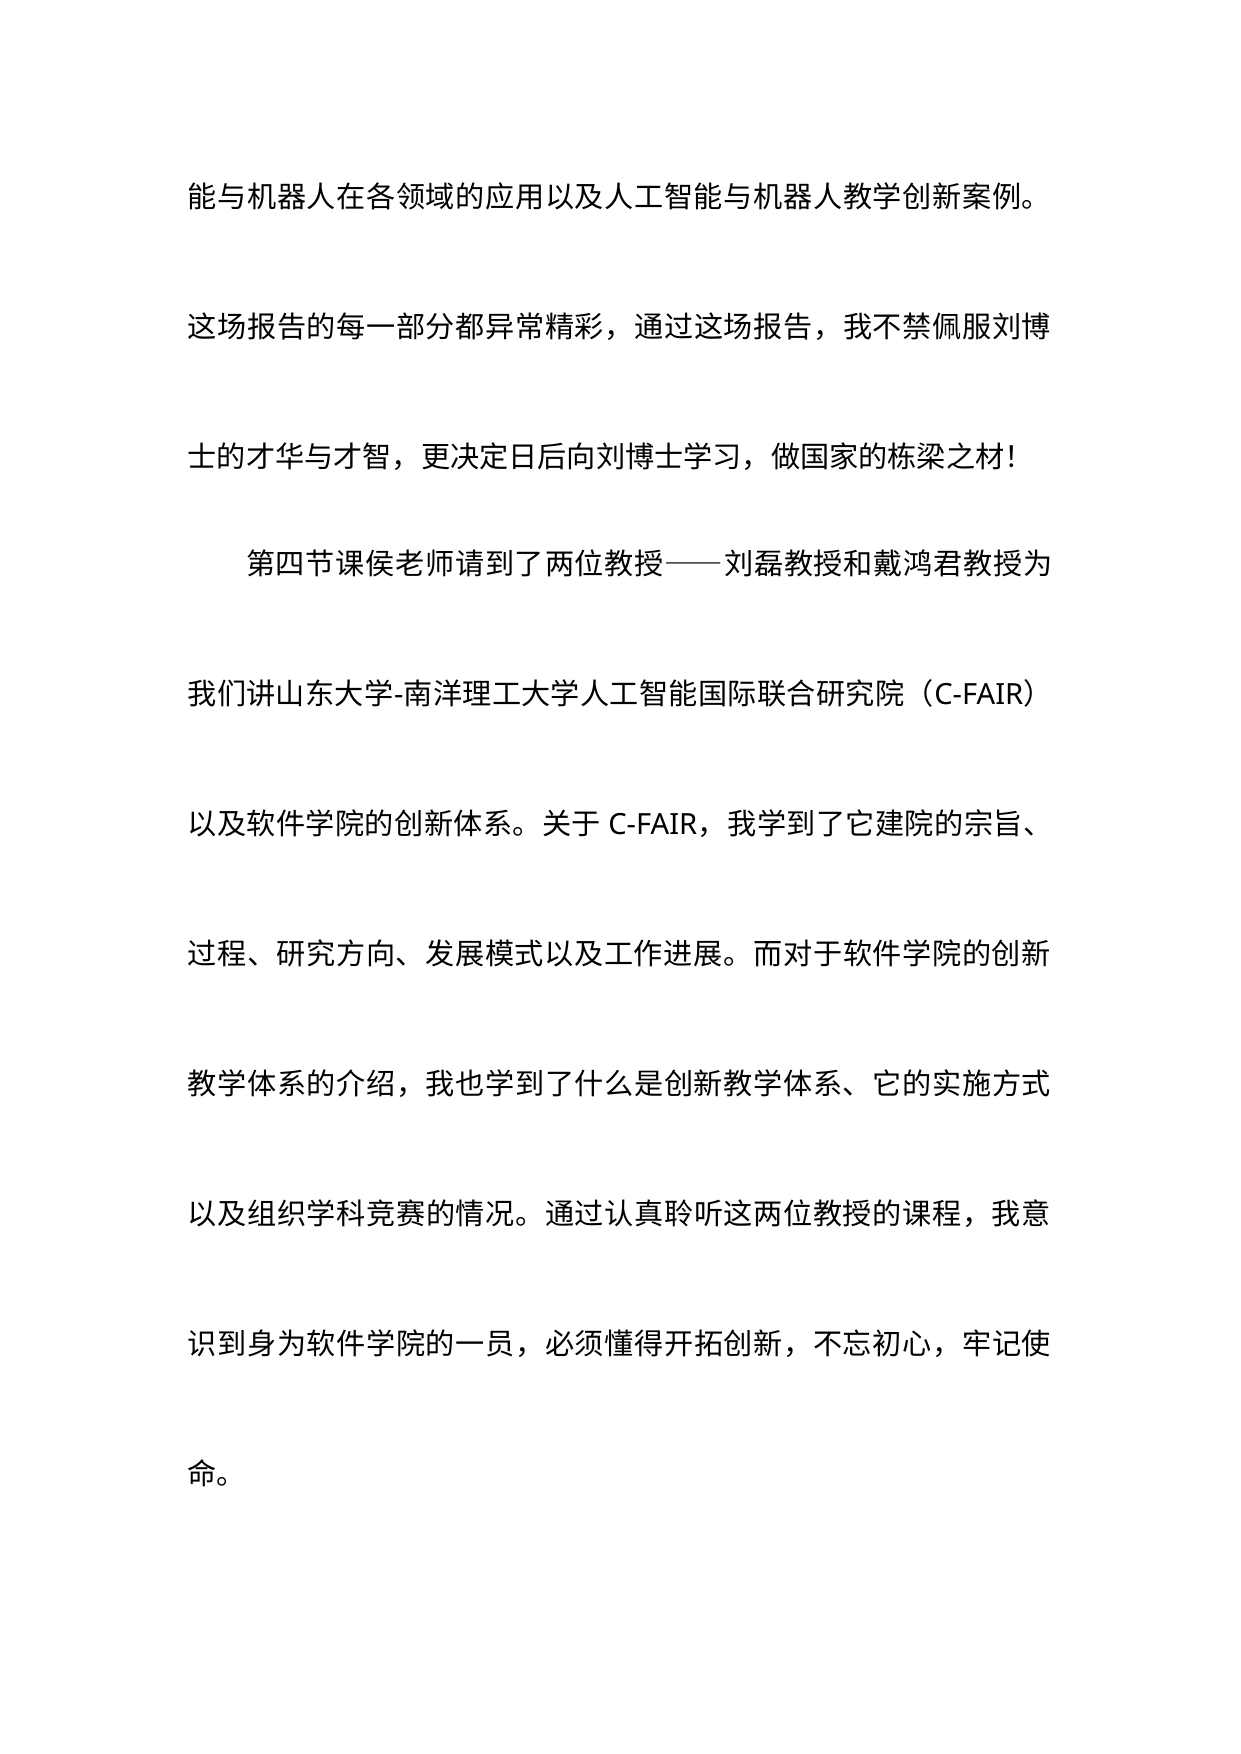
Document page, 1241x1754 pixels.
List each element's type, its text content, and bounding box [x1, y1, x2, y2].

text 第四节课侯老师请到了两位教授——刘磊教授和戴鸿君教授为我们讲山东大学-南洋理工大学人工智能国际联合研究院（C-FAIR）以及软件学院的创新体系。关于C-FAIR，我学到了它建院的宗旨、过程、研究方向、发展模式以及工作进展。而对于软件学院的创新教学体系的介绍，我也学到了什么是创新教学体系、它的实施方式以及组织学科竞赛的情况。通过认真聆听这两位教授的课程，我意识到身为软件学院的一员，必须懂得开拓创新，不忘初心，牢记使命。 [187, 529, 1053, 1504]
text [187, 162, 1053, 487]
